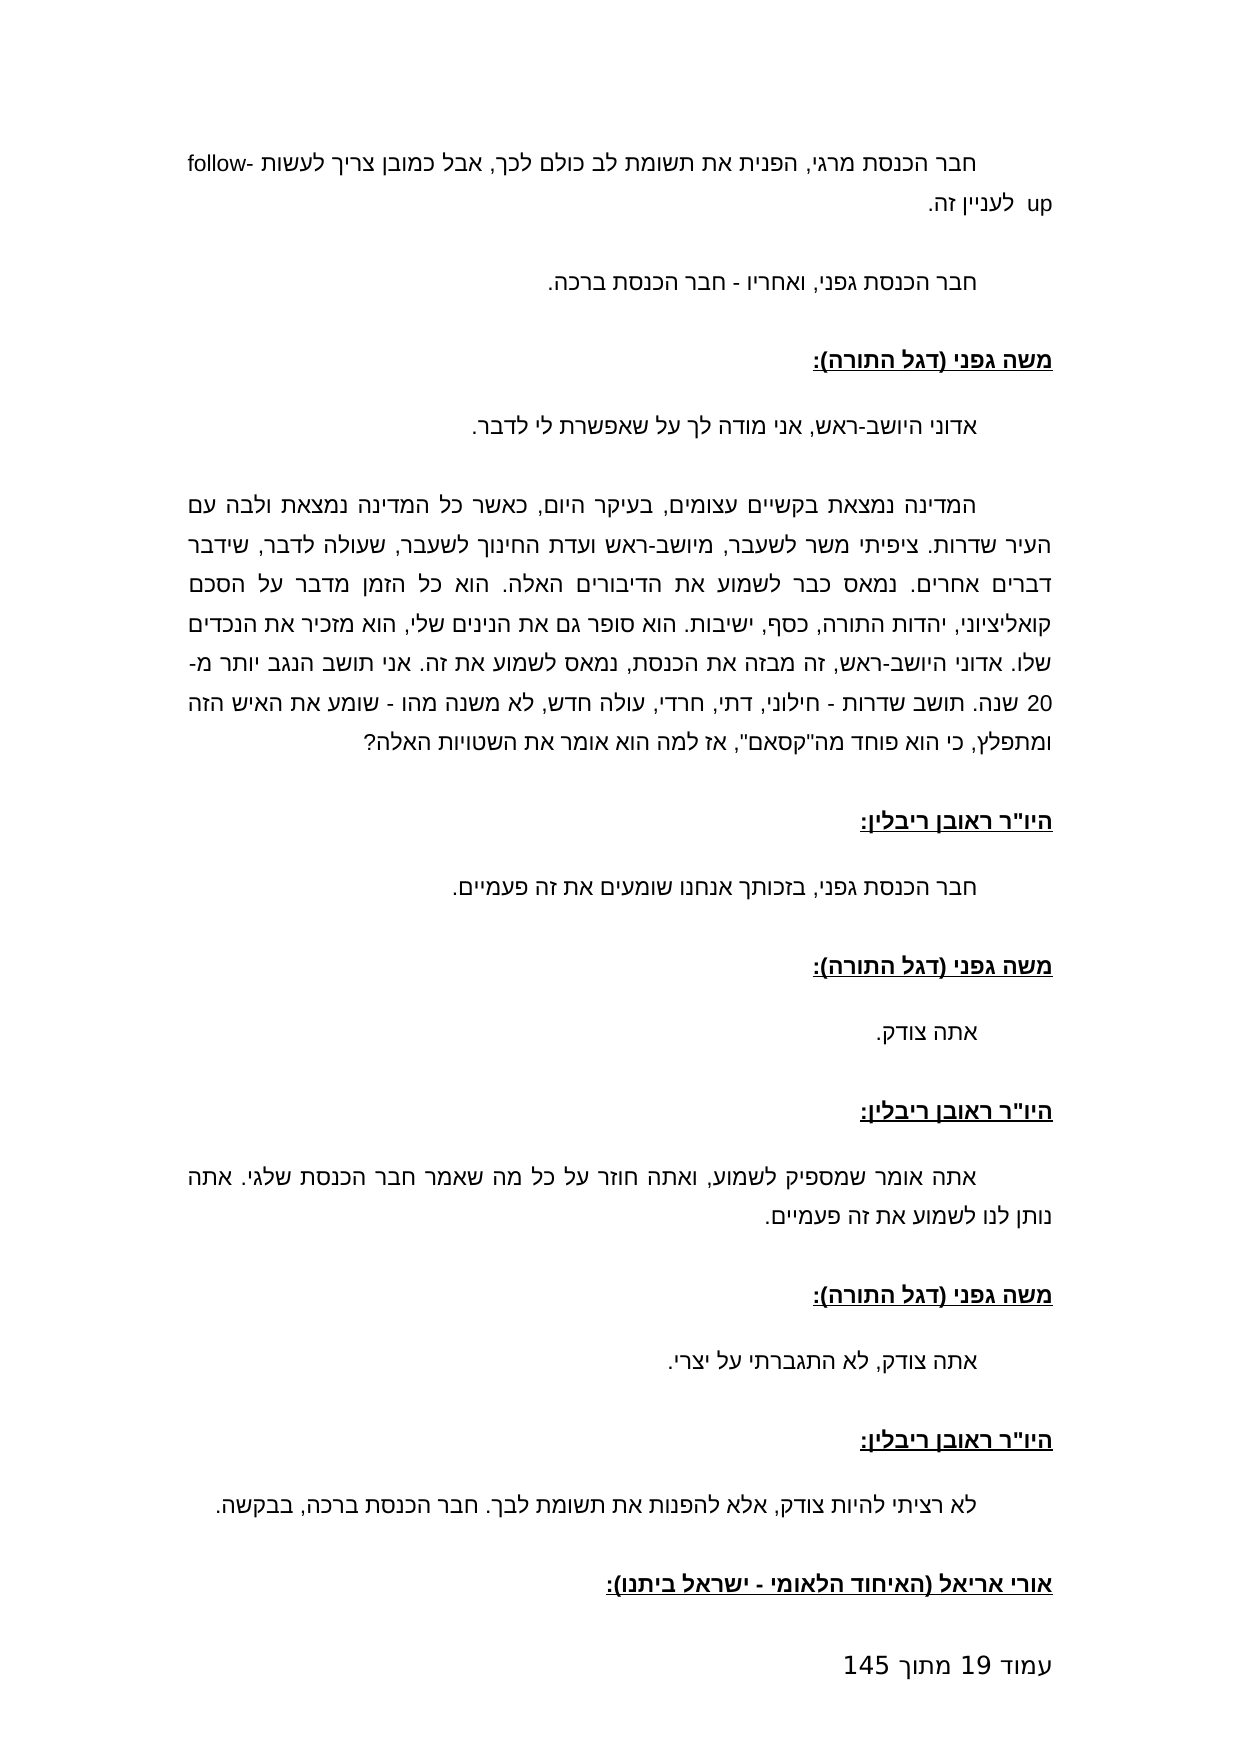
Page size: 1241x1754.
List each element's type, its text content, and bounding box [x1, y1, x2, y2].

text אתה אומר שמספיק לשמוע, ואתה חוזר על כל מה שאמר חבר הכנסת שלגי. אתה נותן לנו לשמוע את זה פעמיים. [187, 1163, 1053, 1229]
text היו"ר ראובן ריבלין: [187, 1098, 1053, 1124]
text אתה צודק. [187, 1019, 1053, 1045]
text היו"ר ראובן ריבלין: [187, 1427, 1053, 1453]
text אורי אריאל (האיחוד הלאומי - ישראל ביתנו): [187, 1571, 1053, 1598]
text המדינה נמצאת בקשיים עצומים, בעיקר היום, כאשר כל המדינה נמצאת ולבה עם העיר שדרות. ציפיתי משר לשעבר, מיושב-ראש ועדת החינוך לשעבר, שעולה לדבר, שידבר דברים אחרים. נמאס כבר לשמוע את הדיבורים האלה. הוא כל הזמן מדבר על הסכם קואליציוני, יהדות התורה, כסף, ישיבות. הוא סופר גם את הנינים שלי, הוא מזכיר את הנכדים שלו. אדוני היושב-ראש, זה מבזה את הכנסת, נמאס לשמוע את זה. אני תושב הנגב יותר מ-20 שנה. תושב שדרות - חילוני, דתי, חרדי, עולה חדש, לא משנה מהו - שומע את האיש הזה ומתפלץ, כי הוא פוחד מה"קסאם", אז למה הוא אומר את השטויות האלה? [187, 492, 1053, 755]
text משה גפני (דגל התורה): [187, 347, 1053, 374]
text לא רציתי להיות צודק, אלא להפנות את תשומת לבך. חבר הכנסת ברכה, בבקשה. [187, 1492, 1053, 1519]
text משה גפני (דגל התורה): [187, 953, 1053, 979]
text אדוני היושב-ראש, אני מודה לך על שאפשרת לי לדבר. [187, 413, 1053, 439]
text חבר הכנסת גפני, ואחריו - חבר הכנסת ברכה. [187, 268, 1053, 295]
text היו"ר ראובן ריבלין: [187, 808, 1053, 834]
text אתה צודק, לא התגברתי על יצרי. [187, 1348, 1053, 1374]
text חבר הכנסת מרגי, הפנית את תשומת לב כולם לכך, אבל כמובן צריך לעשות follow-up לעניין זה. [187, 150, 1053, 216]
text משה גפני (דגל התורה): [187, 1282, 1053, 1308]
text חבר הכנסת גפני, בזכותך אנחנו שומעים את זה פעמיים. [187, 874, 1053, 900]
